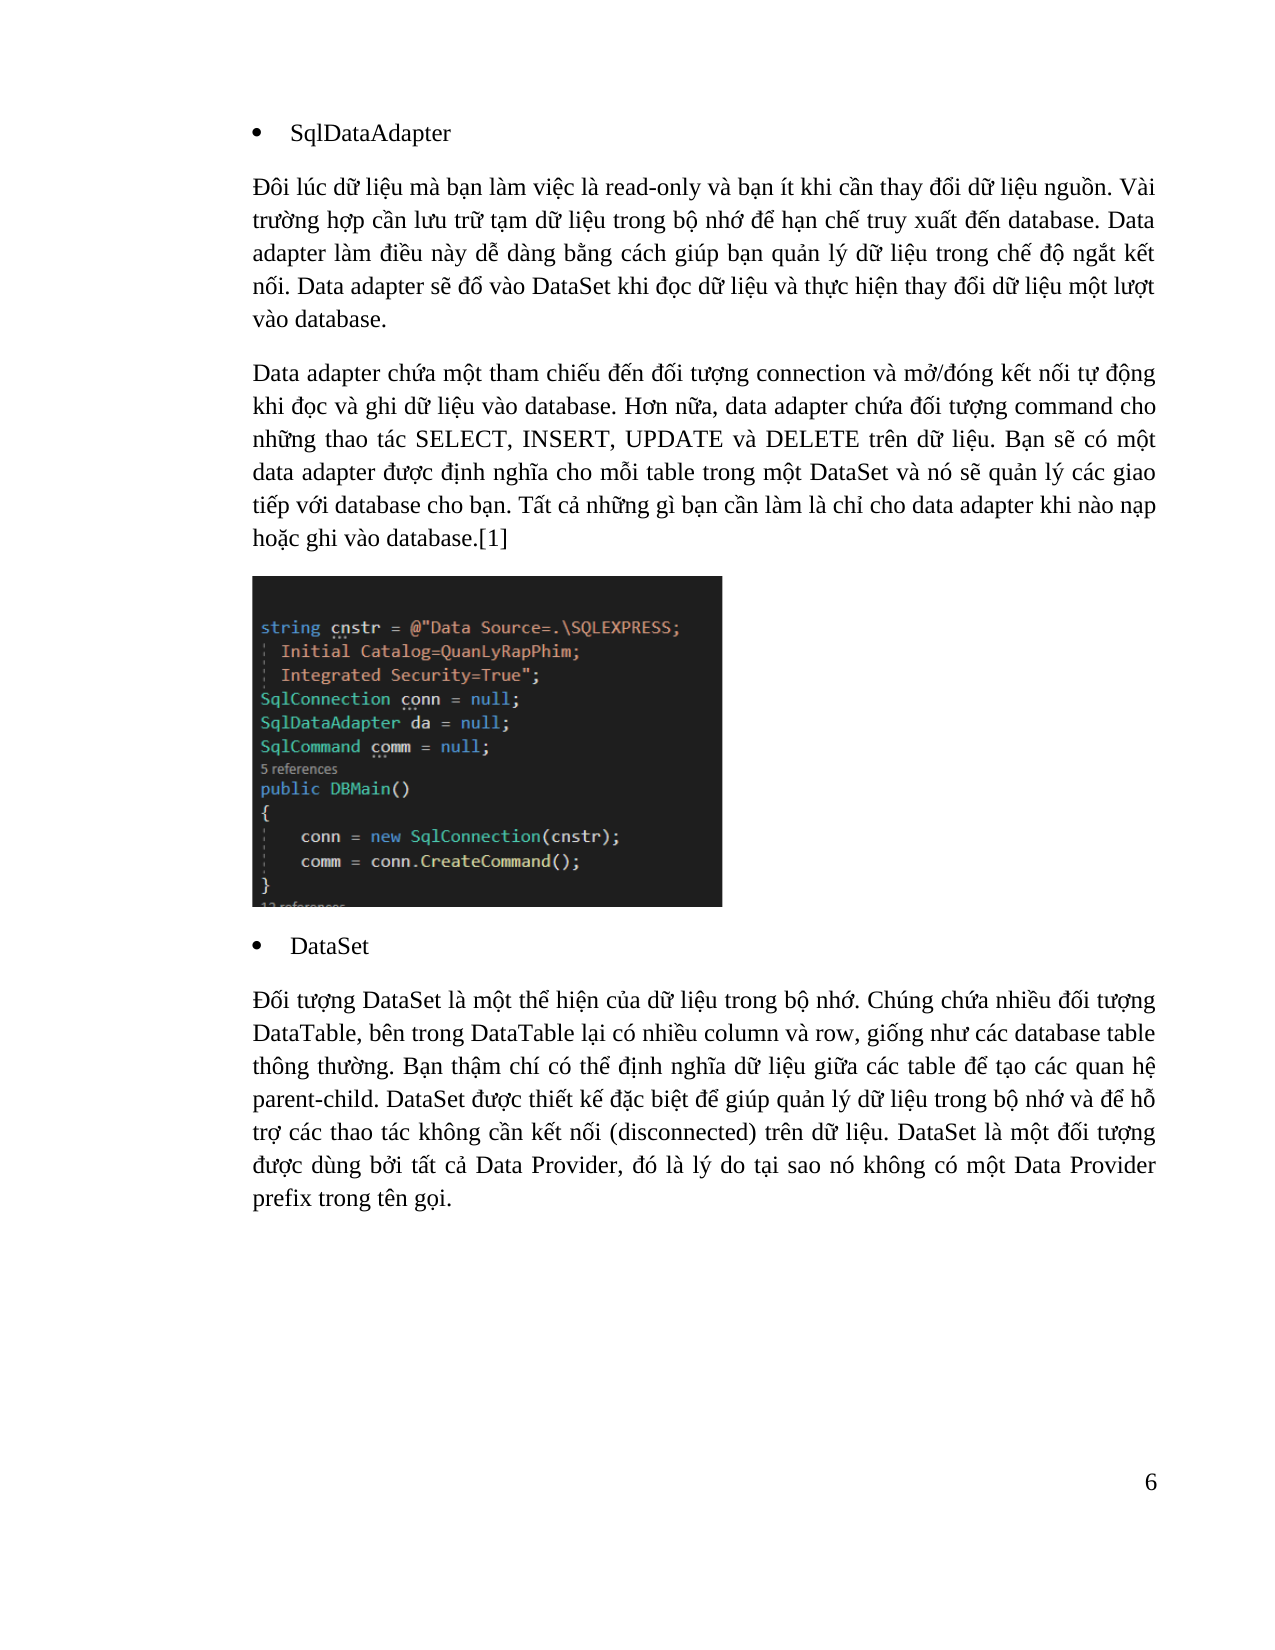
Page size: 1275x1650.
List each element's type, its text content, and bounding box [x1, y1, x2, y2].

text Đôi lúc dữ liệu mà bạn làm việc là read-only và bạn ít khi cần thay đổi dữ liệu nguồn. Vài trường hợp cần lưu trữ tạm dữ liệu trong bộ nhớ để hạn chế truy xuất đến database. Data adapter làm điều này dễ dàng bằng cách giúp bạn quản lý dữ liệu trong chế độ ngắt kết nối. Data adapter sẽ đổ vào DataSet khi đọc dữ liệu và thực hiện thay đổi dữ liệu một lượt vào database. [252, 172, 1157, 333]
list SqlDataAdapter [252, 118, 1157, 147]
list DataSet [252, 931, 1157, 960]
text Data adapter chứa một tham chiếu đến đối tượng connection và mở/đóng kết nối tự động khi đọc và ghi dữ liệu vào database. Hơn nữa, data adapter chứa đối tượng command cho những thao tác SELECT, INSERT, UPDATE và DELETE trên dữ liệu. Bạn sẽ có một data adapter được định nghĩa cho mỗi table trong một DataSet và nó sẽ quản lý các giao tiếp với database cho bạn. Tất cả những gì bạn cần làm là chỉ cho data adapter khi nào nạp hoặc ghi vào database.[1] [252, 358, 1157, 552]
text Đối tượng DataSet là một thể hiện của dữ liệu trong bộ nhớ. Chúng chứa nhiều đối tượng DataTable, bên trong DataTable lại có nhiều column và row, giống như các database table thông thường. Bạn thậm chí có thể định nghĩa dữ liệu giữa các table để tạo các quan hệ parent-child. DataSet được thiết kế đặc biệt để giúp quản lý dữ liệu trong bộ nhớ và để hỗ trợ các thao tác không cần kết nối (disconnected) trên dữ liệu. DataSet là một đối tượng được dùng bởi tất cả Data Provider, đó là lý do tại sao nó không có một Data Provider prefix trong tên gọi. [252, 985, 1157, 1212]
picture [252, 576, 723, 907]
